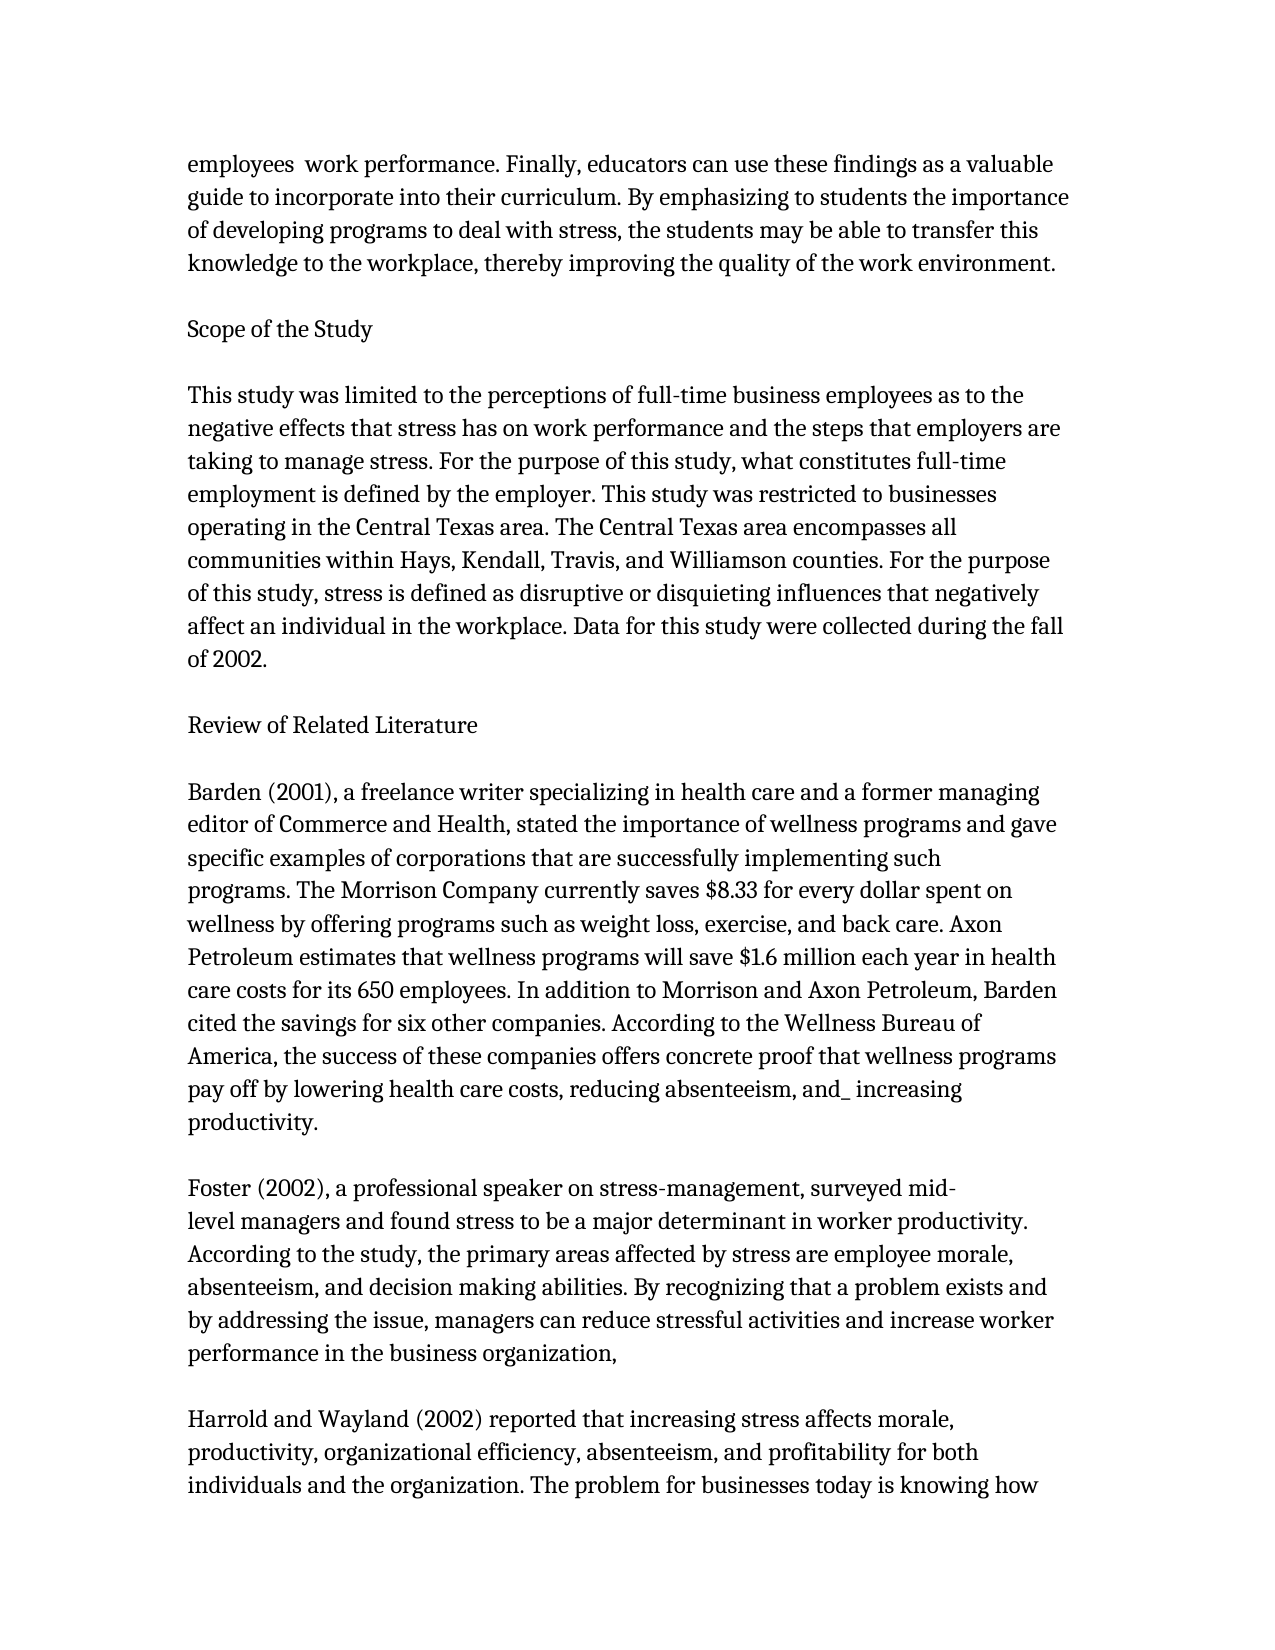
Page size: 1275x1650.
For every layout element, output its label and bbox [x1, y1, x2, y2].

text [187, 150, 1087, 1499]
